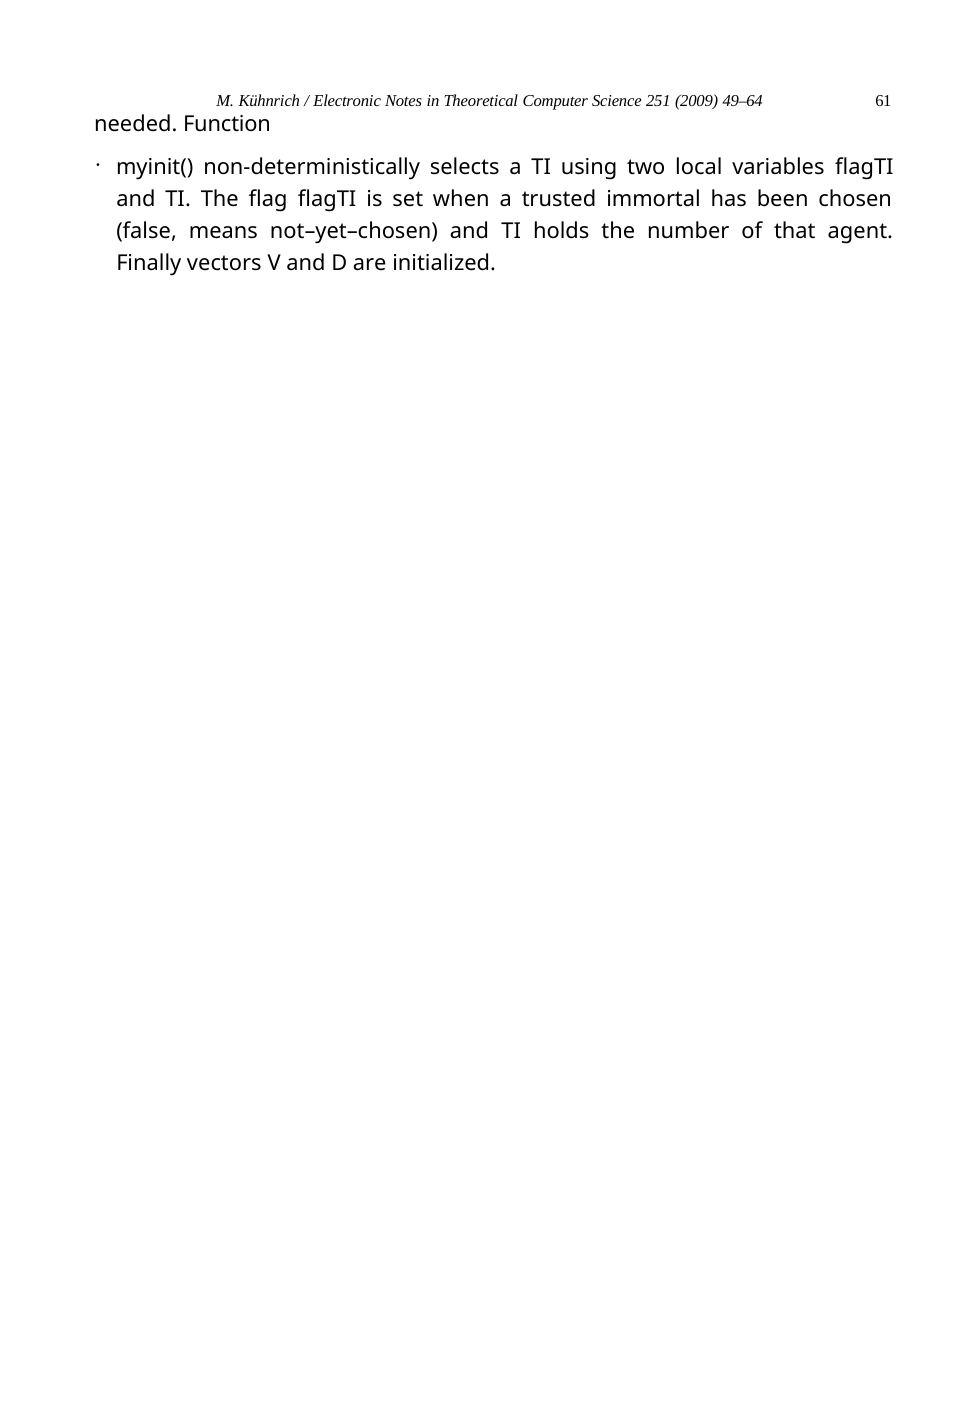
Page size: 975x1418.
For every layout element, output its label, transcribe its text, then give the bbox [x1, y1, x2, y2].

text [94, 108, 733, 138]
list myinit() non-deterministically selects a TI using two local variables flagTI and TI. The flag flagTI is set when a trusted immortal has been chosen (false, means not–yet–chosen) and TI holds the number of that agent. Finally vectors V and D are initialized. [95, 151, 893, 277]
